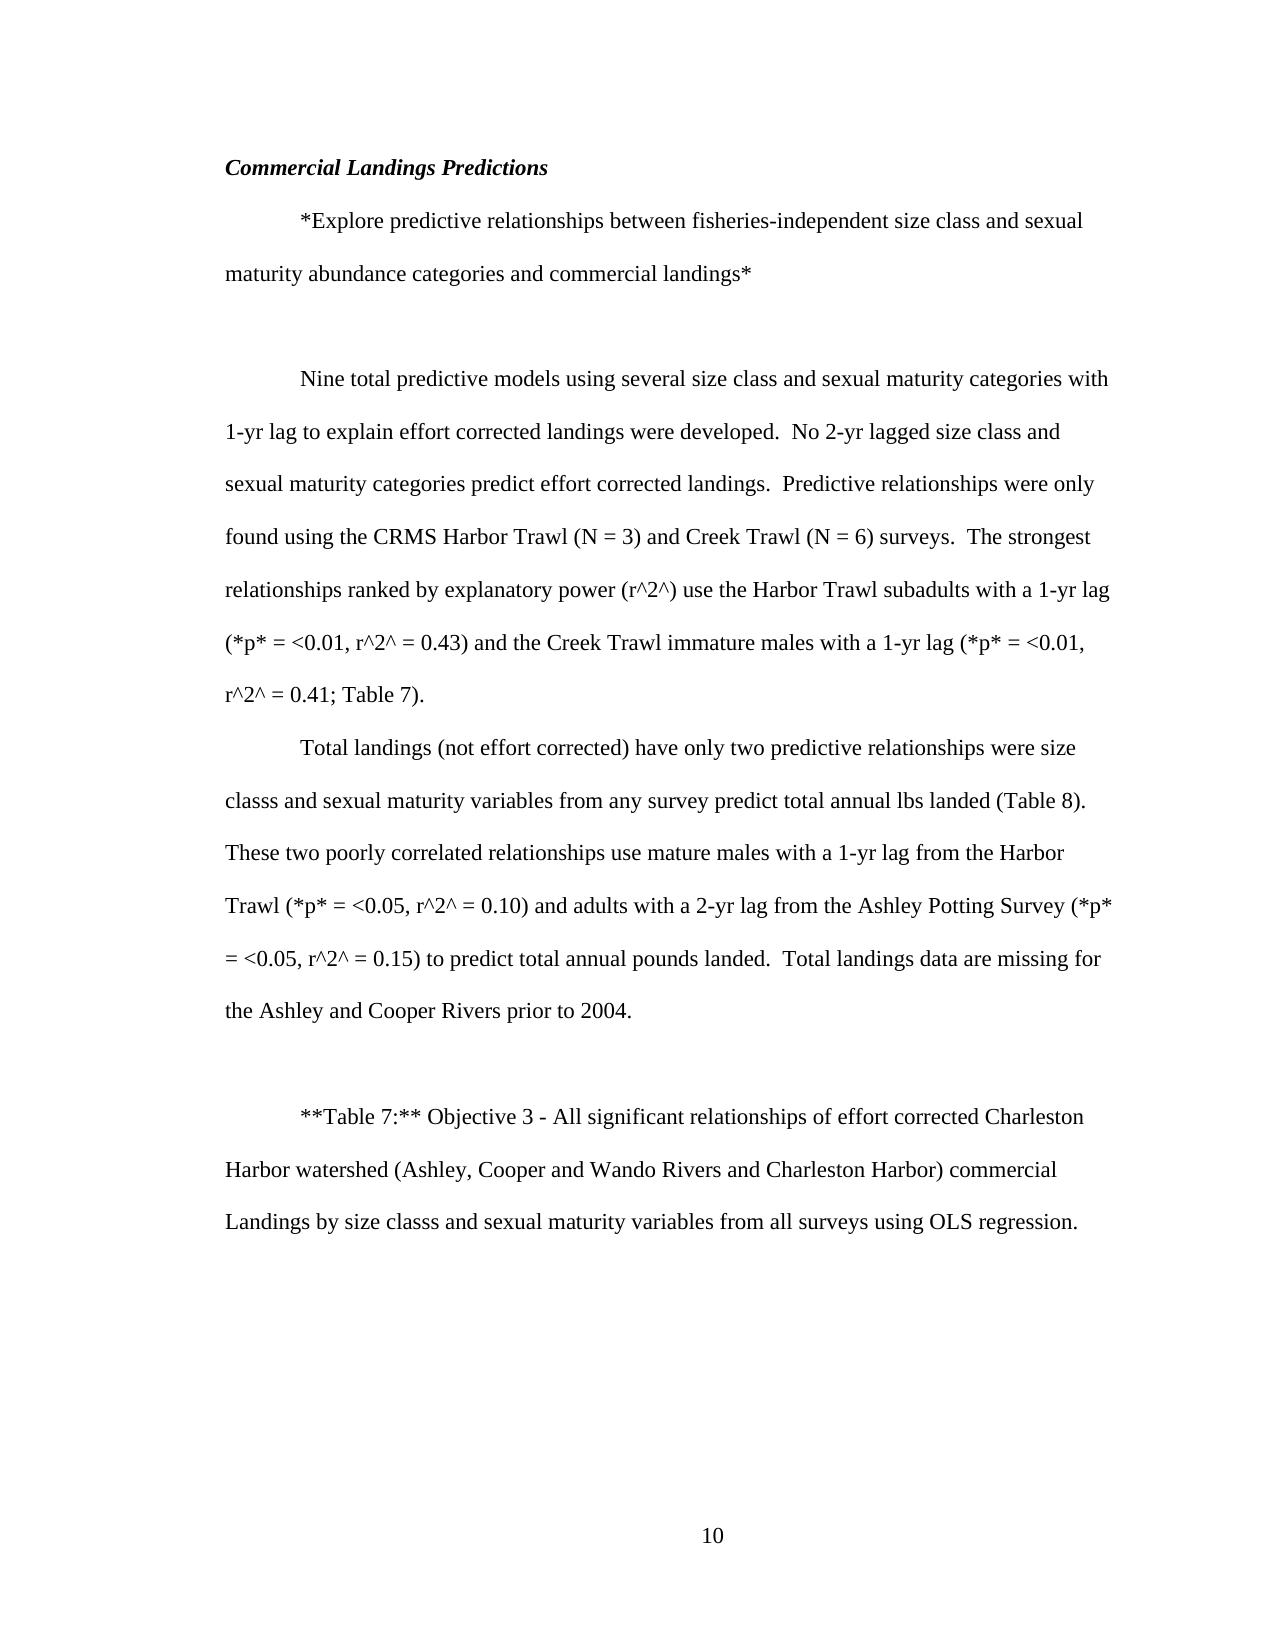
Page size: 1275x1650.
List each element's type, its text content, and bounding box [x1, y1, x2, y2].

text **Table 7:** Objective 3 - All significant relationships of effort corrected Charleston Harbor watershed (Ashley, Cooper and Wando Rivers and Charleston Harbor) commercial Landings by size classs and sexual maturity variables from all surveys using OLS regression. [225, 1103, 1125, 1235]
text *Explore predictive relationships between fisheries-independent size class and sexual maturity abundance categories and commercial landings* [225, 207, 1125, 286]
text Nine total predictive models using several size class and sexual maturity categories with 1-yr lag to explain effort corrected landings were developed. No 2-yr lagged size class and sexual maturity categories predict effort corrected landings. Predictive relationships were only found using the CRMS Harbor Trawl (N = 3) and Creek Trawl (N = 6) surveys. The strongest relationships ranked by explanatory power (r^2^) use the Harbor Trawl subadults with a 1-yr lag (*p* = <0.01, r^2^ = 0.43) and the Creek Trawl immature males with a 1-yr lag (*p* = <0.01, r^2^ = 0.41; Table 7). [225, 365, 1125, 708]
text Total landings (not effort corrected) have only two predictive relationships were size classs and sexual maturity variables from any survey predict total annual lbs landed (Table 8). These two poorly correlated relationships use mature males with a 1-yr lag from the Harbor Trawl (*p* = <0.05, r^2^ = 0.10) and adults with a 2-yr lag from the Ashley Potting Survey (*p* = <0.05, r^2^ = 0.15) to predict total annual pounds landed. Total landings data are missing for the Ashley and Cooper Rivers prior to 2004. [225, 734, 1125, 1024]
subtitle Commercial Landings Predictions [225, 154, 1125, 181]
